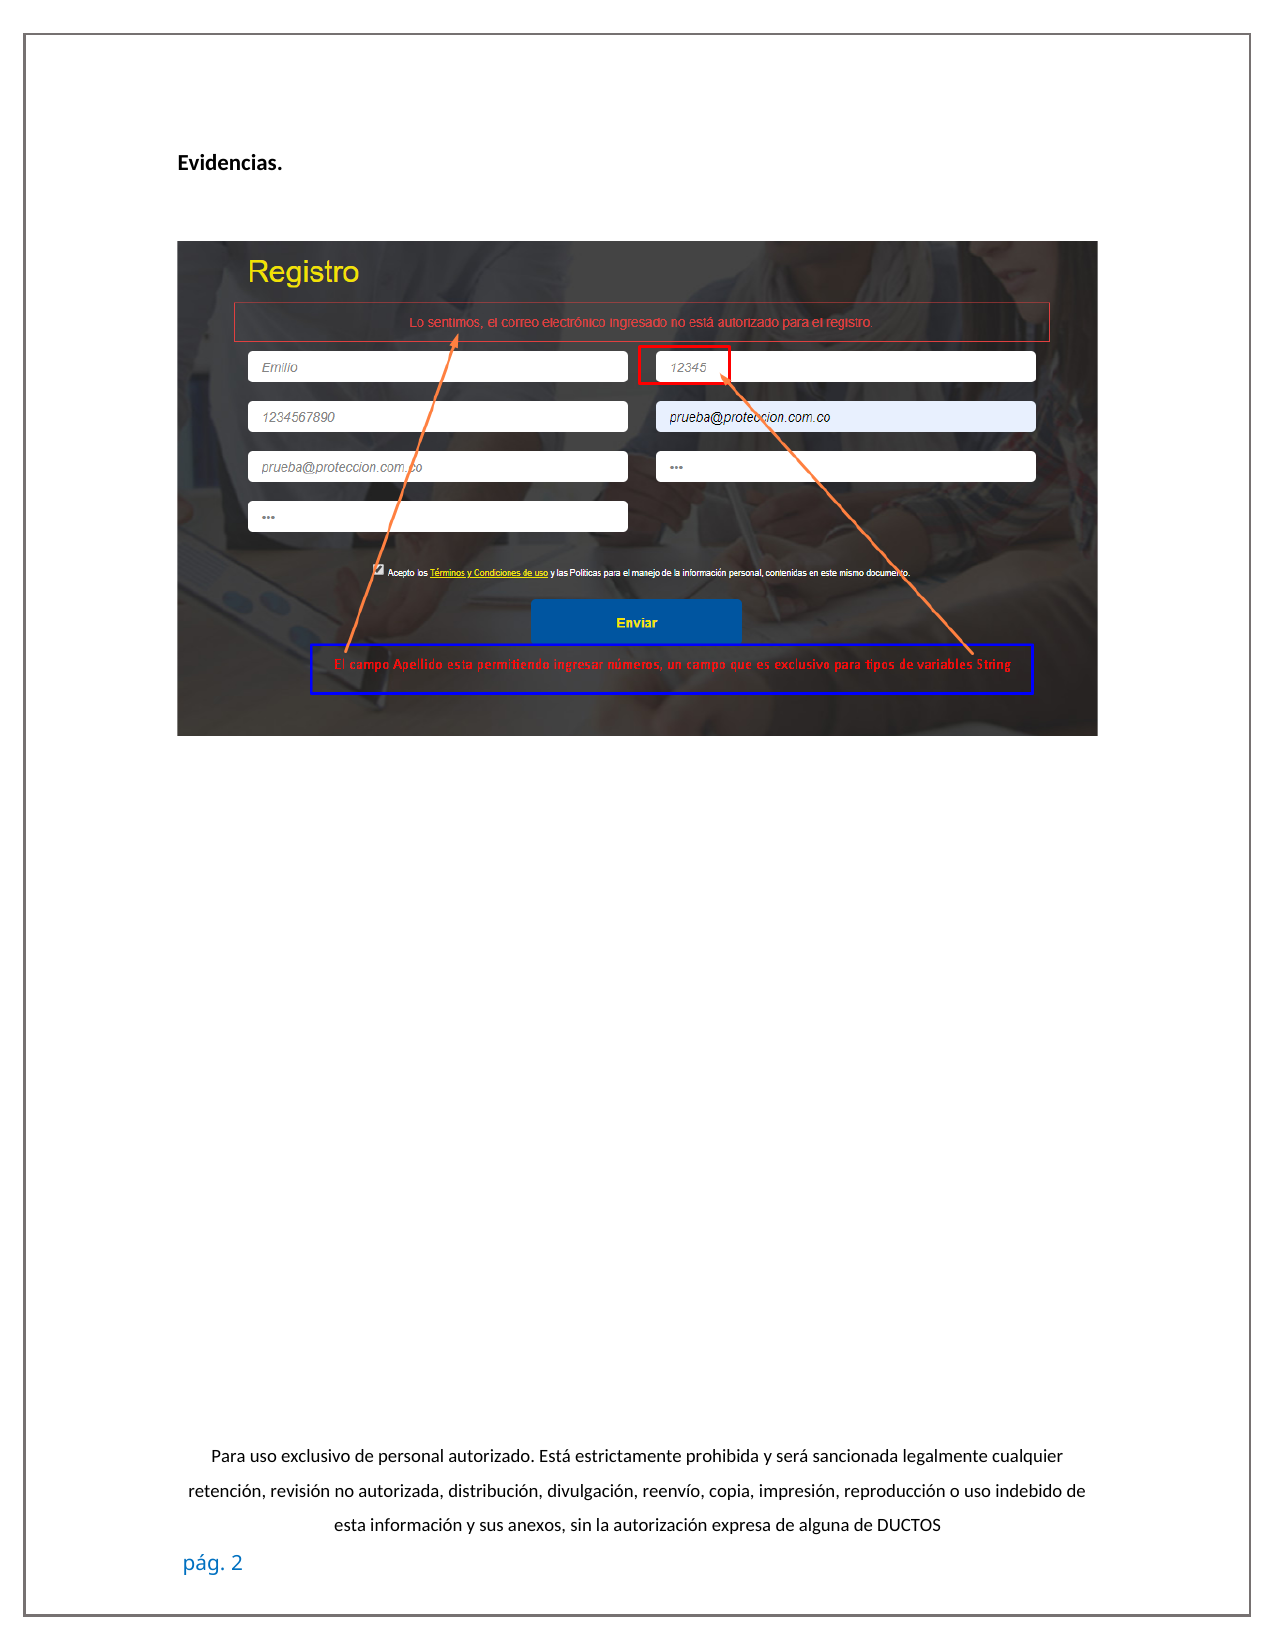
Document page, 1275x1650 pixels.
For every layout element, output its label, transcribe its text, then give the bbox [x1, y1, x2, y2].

picture [177, 241, 1098, 736]
text Evidencias. [177, 148, 1098, 176]
